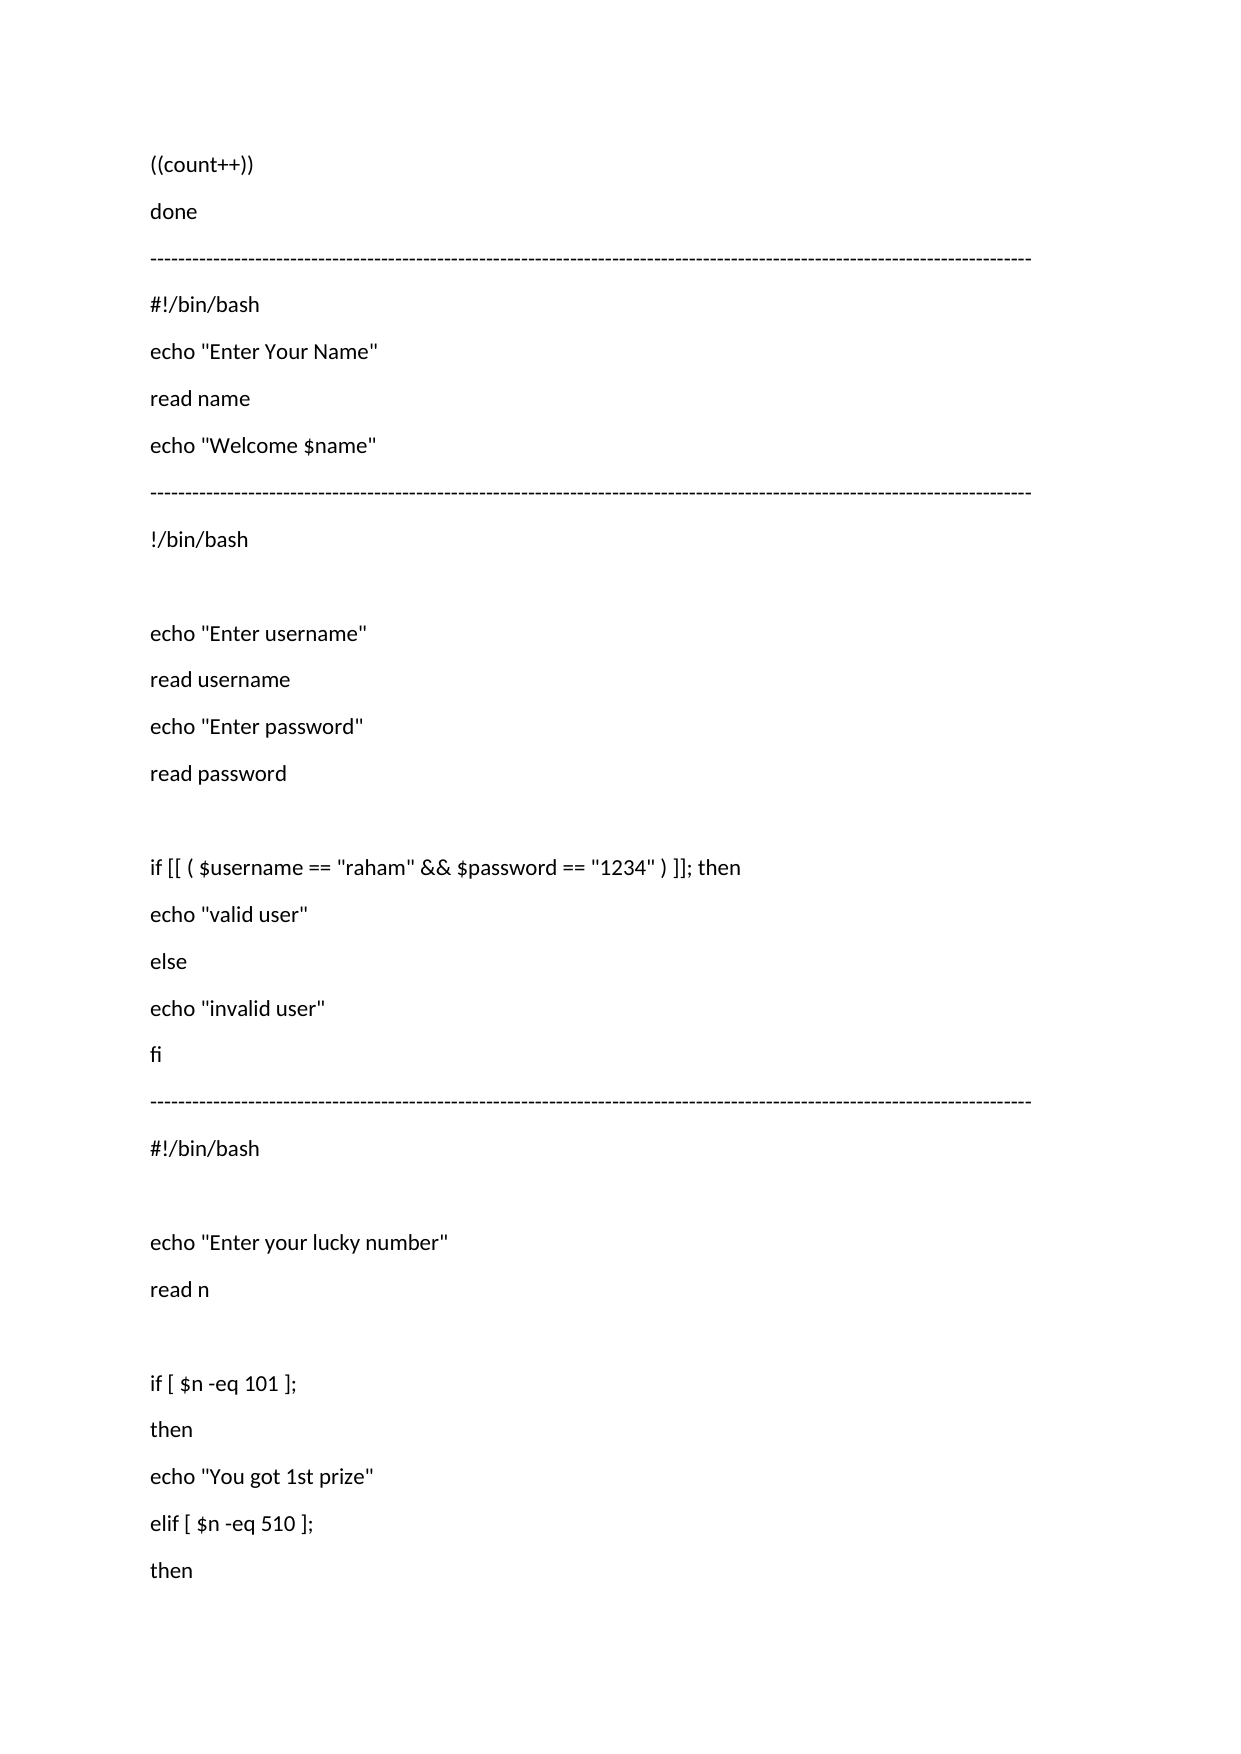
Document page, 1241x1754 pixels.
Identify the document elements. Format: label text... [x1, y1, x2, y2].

text if [ $n -eq 101 ]; [150, 1369, 1090, 1397]
text if [[ ( $username == "raham" && $password == "1234" ) ]]; then [150, 853, 1090, 881]
text echo "Enter Your Name" [150, 337, 1090, 366]
text echo "invalid user" [150, 994, 1090, 1022]
text read password [150, 759, 1090, 787]
text !/bin/bash [150, 525, 1090, 553]
text read n [150, 1275, 1090, 1303]
text ------------------------------------------------------------------------------------------------------------------------------ [150, 1087, 1090, 1116]
text echo "valid user" [150, 900, 1090, 928]
text read name [150, 384, 1090, 412]
text then [150, 1556, 1090, 1584]
text #!/bin/bash [150, 291, 1090, 319]
text echo "Enter username" [150, 619, 1090, 647]
text done [150, 197, 1090, 225]
text echo "Enter your lucky number" [150, 1228, 1090, 1256]
text read username [150, 666, 1090, 694]
text fi [150, 1041, 1090, 1069]
text else [150, 947, 1090, 975]
text echo "Welcome $name" [150, 431, 1090, 459]
text ------------------------------------------------------------------------------------------------------------------------------ [150, 478, 1090, 506]
text ------------------------------------------------------------------------------------------------------------------------------ [150, 244, 1090, 272]
text echo "Enter password" [150, 712, 1090, 741]
text then [150, 1416, 1090, 1444]
text ((count++)) [150, 150, 1090, 178]
text elif [ $n -eq 510 ]; [150, 1509, 1090, 1537]
text #!/bin/bash [150, 1134, 1090, 1162]
text echo "You got 1st prize" [150, 1462, 1090, 1491]
